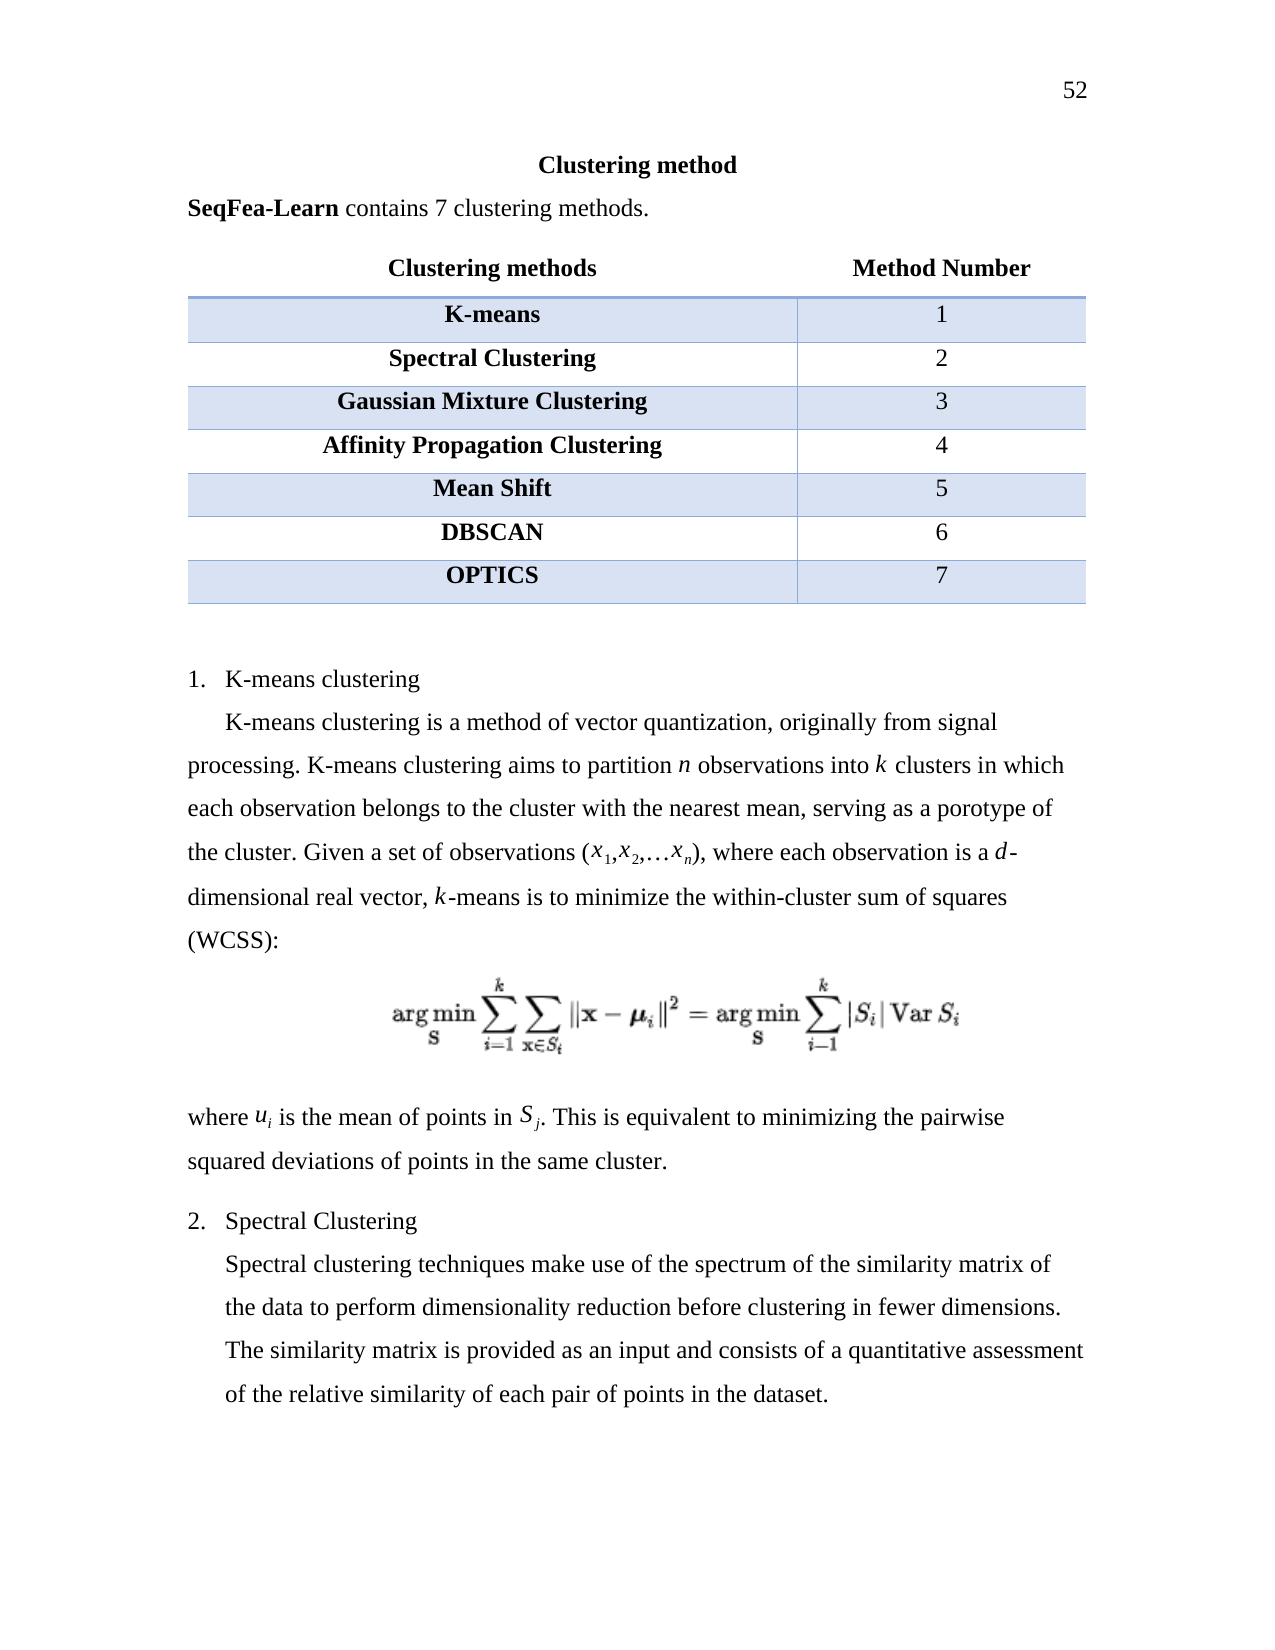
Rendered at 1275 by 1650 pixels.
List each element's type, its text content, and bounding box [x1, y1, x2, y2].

text where is the mean of points in . This is equivalent to minimizing the pairwise squared deviations of points in the same cluster. [187, 1101, 1087, 1175]
table_cell Spectral Clustering [188, 343, 797, 386]
table_cell DBSCAN [188, 517, 797, 560]
subtitle Clustering method [187, 150, 1087, 179]
table_cell 7 [798, 561, 1086, 603]
table_cell OPTICS [188, 561, 797, 603]
table_cell Affinity Propagation Clustering [188, 430, 797, 473]
table_cell 6 [798, 517, 1086, 560]
table_cell Gaussian Mixture Clustering [188, 387, 797, 429]
picture [374, 968, 976, 1070]
table_cell 3 [798, 387, 1086, 429]
list Spectral Clustering [187, 1206, 1087, 1235]
table_cell 5 [798, 474, 1086, 516]
table_cell 2 [798, 343, 1086, 386]
list K-means clustering [187, 664, 1087, 692]
table_cell 1 [798, 299, 1086, 342]
table_header Clustering methods [188, 253, 797, 296]
table_header Method Number [797, 253, 1086, 296]
table_cell 4 [798, 430, 1086, 473]
text SeqFea-Learn contains 7 clustering methods. [187, 193, 1087, 222]
list Spectral clustering techniques make use of the spectrum of the similarity matrix of the data to perform dimensionality reduction before clustering in fewer dimensions. The similarity matrix is provided as an input and consists of a quantitative assessment of the relative similarity of each pair of points in the dataset. [225, 1249, 1087, 1407]
list K-means clustering is a method of vector quantization, originally from signal processing. K-means clustering aims to partition observations into clusters in which each observation belongs to the cluster with the nearest mean, serving as a porotype of the cluster. Given a set of observations (,,…), where each observation is a -dimensional real vector, -means is to minimize the within-cluster sum of squares (WCSS): [187, 707, 1087, 954]
table_cell K-means [188, 299, 797, 342]
table_cell Mean Shift [188, 474, 797, 516]
